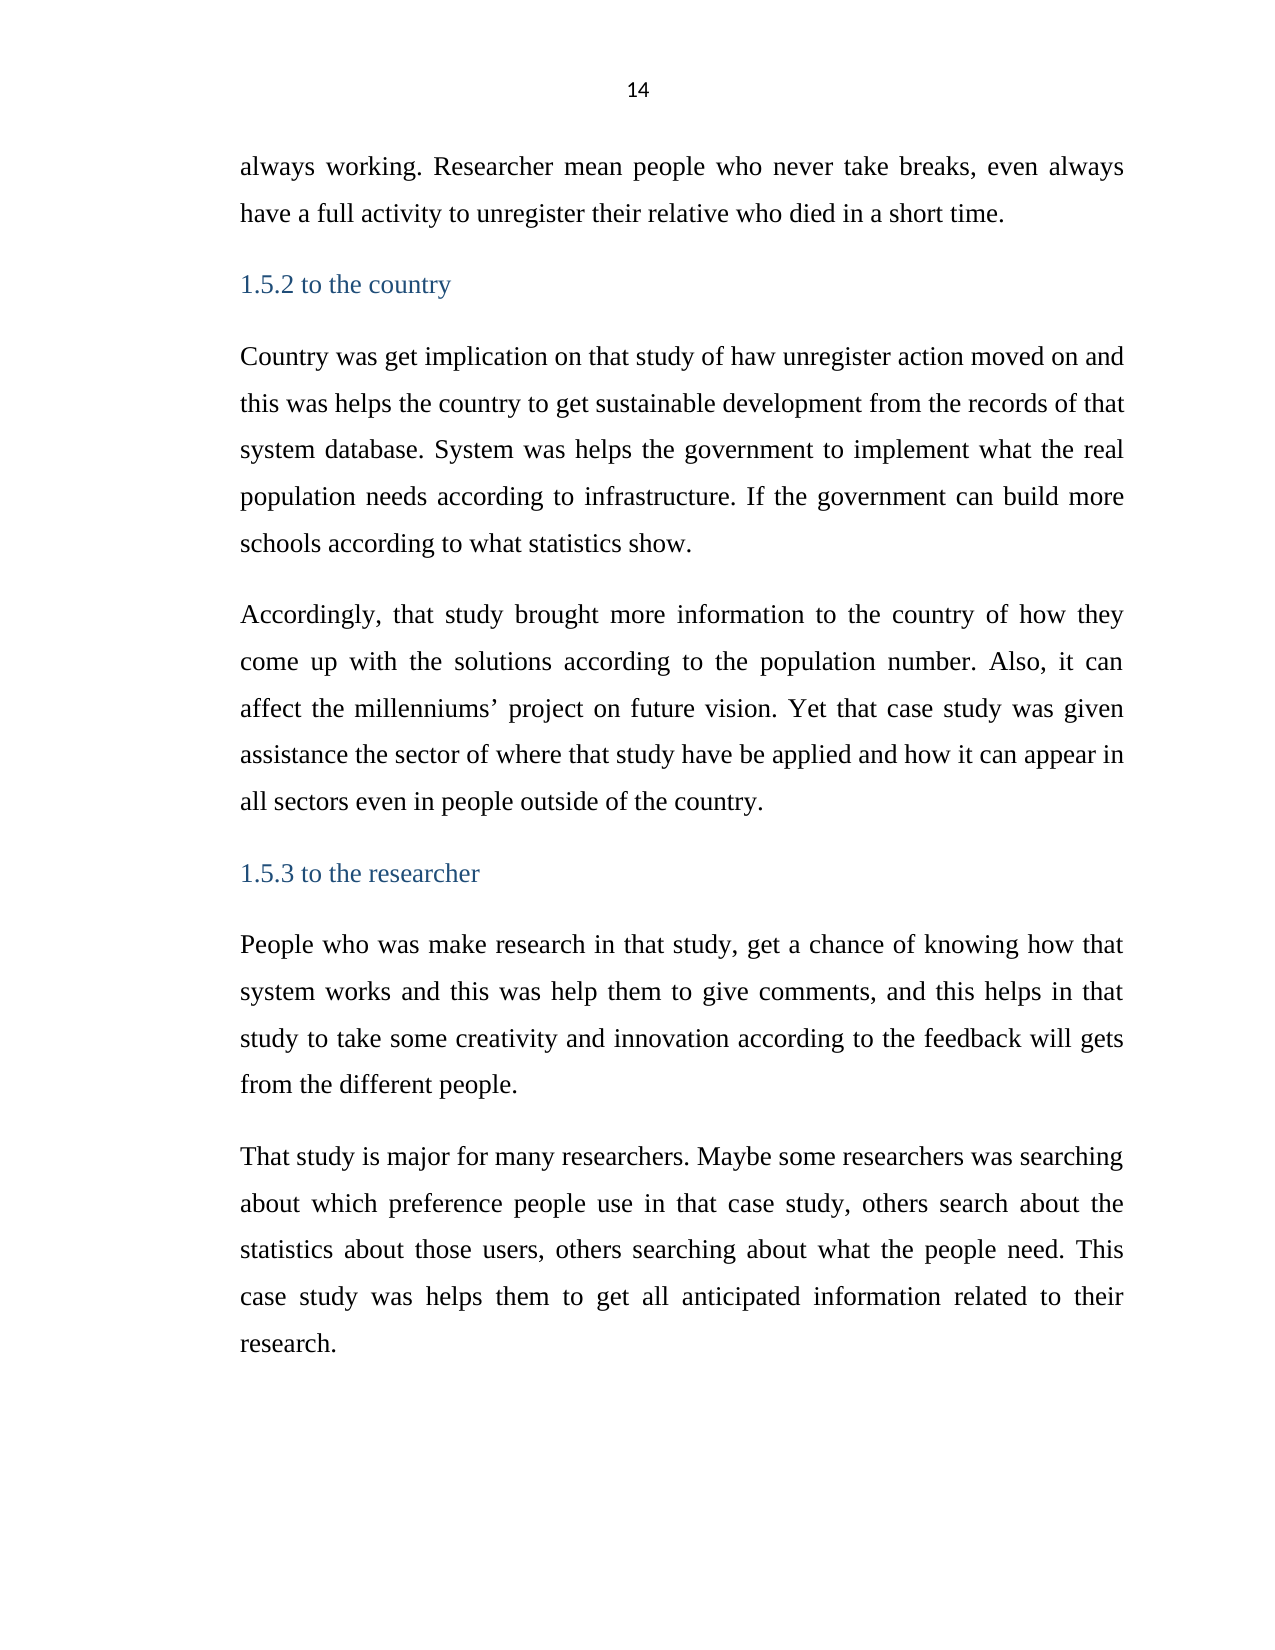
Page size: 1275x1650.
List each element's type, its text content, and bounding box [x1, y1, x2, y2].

subtitle 1.5.3 to the researcher [240, 857, 1125, 888]
text Accordingly, that study brought more information to the country of how they come up with the solutions according to the population number. Also, it can affect the millenniums’ project on future vision. Yet that case study was given assistance the sector of where that study have be applied and how it can appear in all sectors even in people outside of the country. [240, 598, 1125, 816]
text People who was make research in that study, get a chance of knowing how that system works and this was help them to give comments, and this helps in that study to take some creativity and innovation according to the feedback will gets from the different people. [240, 928, 1125, 1099]
text That study is major for many researchers. Maybe some researchers was searching about which preference people use in that case study, others search about the statistics about those users, others searching about what the people need. This case study was helps them to get all anticipated information related to their research. [240, 1140, 1125, 1358]
text Country was get implication on that study of haw unregister action moved on and this was helps the country to get sustainable development from the records of that system database. System was helps the government to implement what the real population needs according to infrastructure. If the government can build more schools according to what statistics show. [240, 340, 1125, 558]
subtitle 1.5.2 to the country [240, 268, 1125, 299]
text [240, 150, 1125, 228]
